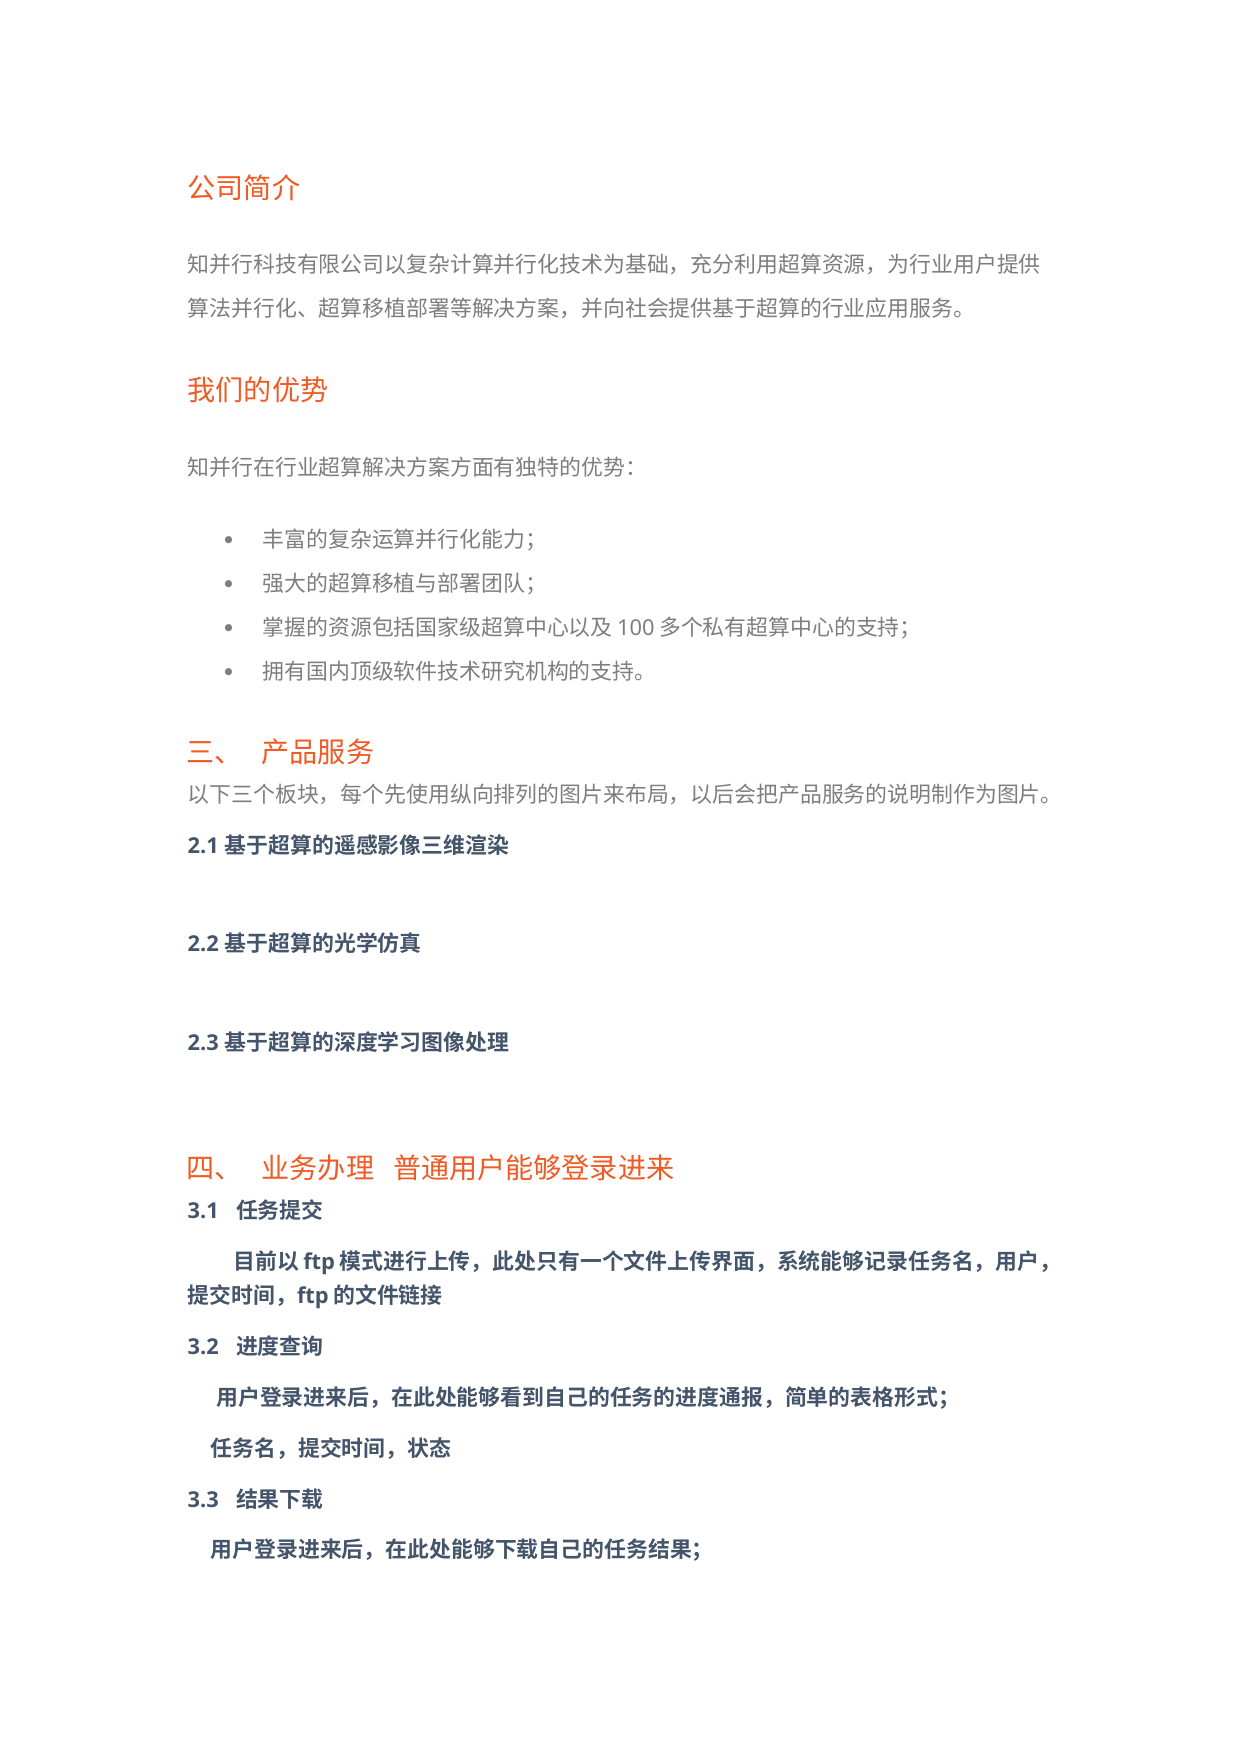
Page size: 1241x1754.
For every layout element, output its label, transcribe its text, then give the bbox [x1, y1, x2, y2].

list 丰富的复杂运算并行化能力； [225, 510, 1053, 554]
text 我们的优势 [187, 352, 1053, 408]
list 拥有国内顶级软件技术研究机构的支持。 [225, 642, 1053, 685]
text 以下三个板块，每个先使用纵向排列的图片来布局，以后会把产品服务的说明制作为图片。 [187, 777, 1053, 809]
text 任务名，提交时间，状态 [187, 1431, 1053, 1462]
text 用户登录进来后，在此处能够下载自己的任务结果； [187, 1532, 1053, 1564]
text 2.2 基于超算的光学仿真 [187, 926, 1053, 957]
text 公司简介 [187, 150, 1053, 206]
list 业务办理 普通用户能够登录进来 [186, 1130, 1053, 1187]
text 用户登录进来后，在此处能够看到自己的任务的进度通报，简单的表格形式； [187, 1380, 1053, 1412]
text 2.1 基于超算的遥感影像三维渲染 [187, 828, 1053, 860]
list 掌握的资源包括国家级超算中心以及100多个私有超算中心的支持； [225, 598, 1053, 642]
text 3.3 结果下载 [187, 1482, 1053, 1513]
list 产品服务 [186, 714, 1053, 771]
text 2.3 基于超算的深度学习图像处理 [187, 1025, 1053, 1057]
text 知并行科技有限公司以复杂计算并行化技术为基础，充分利用超算资源，为行业用户提供算法并行化、超算移植部署等解决方案，并向社会提供基于超算的行业应用服务。 [187, 235, 1053, 323]
text 知并行在行业超算解决方案方面有独特的优势： [187, 437, 1053, 481]
text 3.2 进度查询 [187, 1329, 1053, 1361]
text 3.1 任务提交 [187, 1193, 1053, 1224]
list 强大的超算移植与部署团队； [225, 554, 1053, 598]
text 目前以ftp模式进行上传，此处只有一个文件上传界面，系统能够记录任务名，用户，提交时间，ftp的文件链接 [187, 1244, 1053, 1310]
